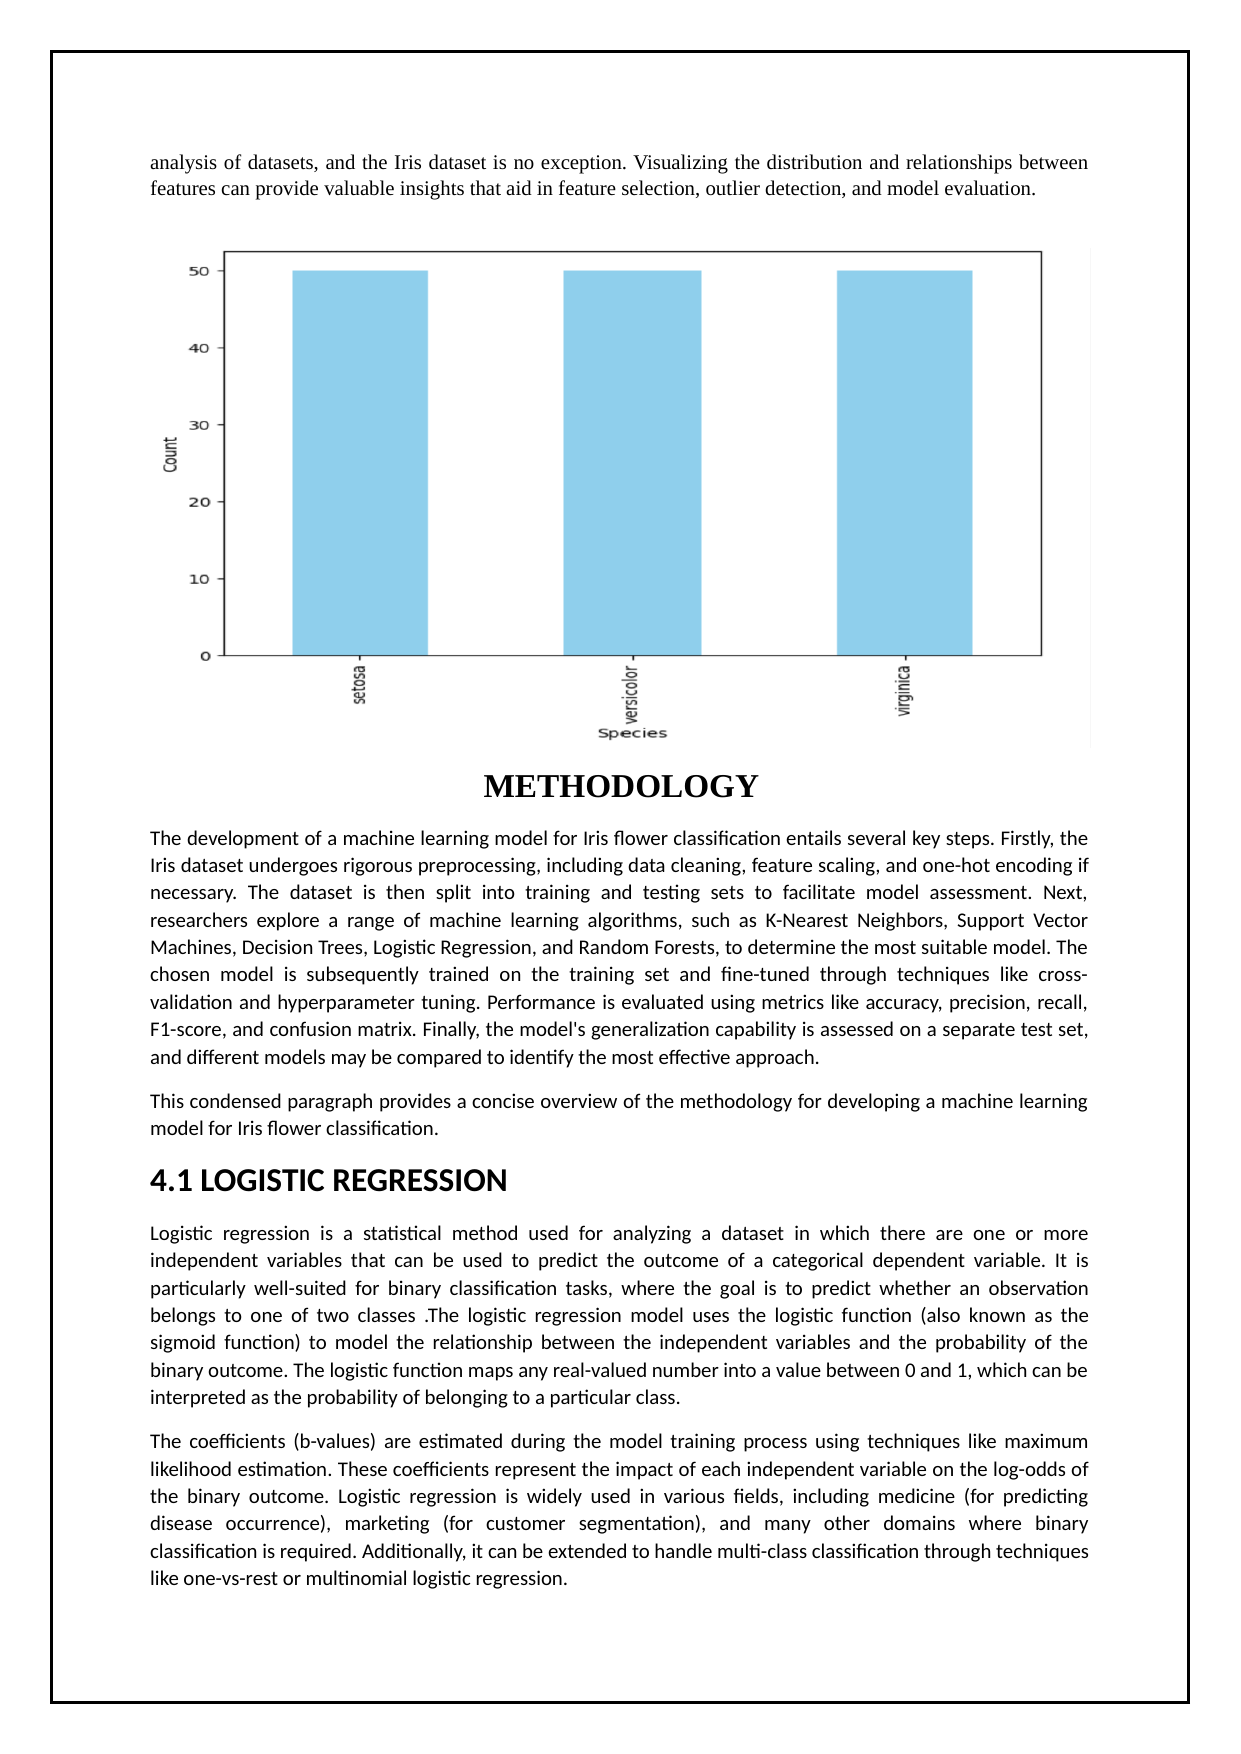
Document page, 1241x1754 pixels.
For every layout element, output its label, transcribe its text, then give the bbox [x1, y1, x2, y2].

text The development of a machine learning model for Iris flower classification entails several key steps. Firstly, the Iris dataset undergoes rigorous preprocessing, including data cleaning, feature scaling, and one-hot encoding if necessary. The dataset is then split into training and testing sets to facilitate model assessment. Next, researchers explore a range of machine learning algorithms, such as K-Nearest Neighbors, Support Vector Machines, Decision Trees, Logistic Regression, and Random Forests, to determine the most suitable model. The chosen model is subsequently trained on the training set and fine-tuned through techniques like cross-validation and hyperparameter tuning. Performance is evaluated using metrics like accuracy, precision, recall, F1-score, and confusion matrix. Finally, the model's generalization capability is assessed on a separate test set, and different models may be compared to identify the most effective approach. [150, 825, 1090, 1069]
picture [150, 248, 1091, 748]
text The coefficients (b-values) are estimated during the model training process using techniques like maximum likelihood estimation. These coefficients represent the impact of each independent variable on the log-odds of the binary outcome. Logistic regression is widely used in various fields, including medicine (for predicting disease occurrence), marketing (for customer segmentation), and many other domains where binary classification is required. Additionally, it can be extended to handle multi-class classification through techniques like one-vs-rest or multinomial logistic regression. [150, 1428, 1090, 1591]
text 4.1 LOGISTIC REGRESSION [150, 1159, 1090, 1200]
text This condensed paragraph provides a concise overview of the methodology for developing a machine learning model for Iris flower classification. [150, 1088, 1090, 1141]
text Logistic regression is a statistical method used for analyzing a dataset in which there are one or more independent variables that can be used to predict the outcome of a categorical dependent variable. It is particularly well-suited for binary classification tasks, where the goal is to predict whether an observation belongs to one of two classes .The logistic regression model uses the logistic function (also known as the sigmoid function) to model the relationship between the independent variables and the probability of the binary outcome. The logistic function maps any real-valued number into a value between 0 and 1, which can be interpreted as the probability of belonging to a particular class. [150, 1220, 1090, 1410]
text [150, 150, 1090, 200]
text METHODOLOGY [150, 767, 1090, 805]
